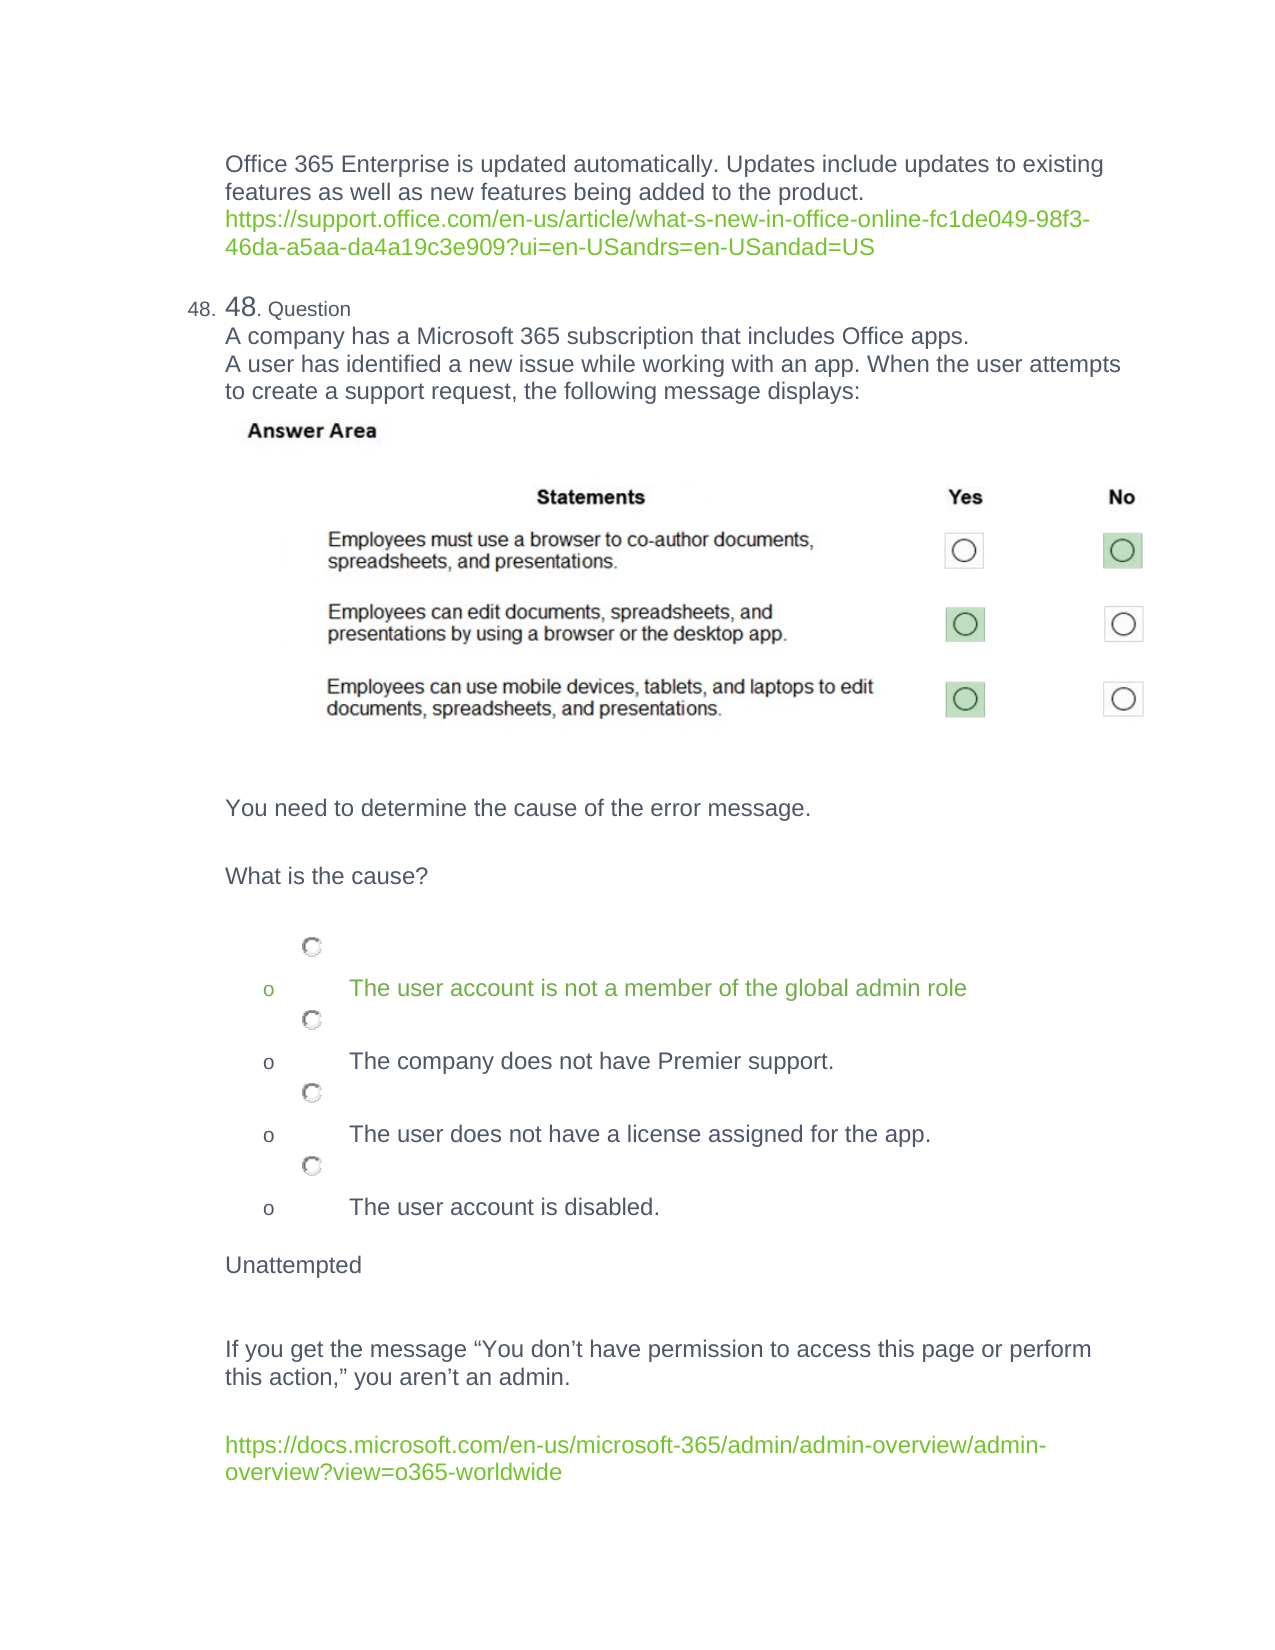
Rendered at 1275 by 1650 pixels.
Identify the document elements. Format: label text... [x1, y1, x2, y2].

text If you get the message “You don’t have permission to access this page or perform this action,” you aren’t an admin. [225, 1335, 1125, 1391]
list The user account is disabled. [262, 1148, 1125, 1221]
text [225, 150, 1125, 260]
list The company does not have Premier support. [262, 1002, 1125, 1075]
text A company has a Microsoft 365 subscription that includes Office apps. A user has identified a new issue while working with an app. When the user attempts to create a support request, the following message displays: [225, 322, 1125, 404]
picture [225, 404, 1200, 755]
text What is the cause? [225, 862, 1125, 889]
text You need to determine the cause of the error message. [225, 794, 1125, 822]
list The user account is not a member of the global admin role [262, 929, 1125, 1002]
text Unattempted [225, 1251, 1125, 1306]
list The user does not have a license assigned for the app. [262, 1075, 1125, 1148]
list 48. Question [187, 289, 1125, 322]
text https://docs.microsoft.com/en-us/microsoft-365/admin/admin-overview/admin-overview?view=o365-worldwide [225, 1431, 1125, 1486]
